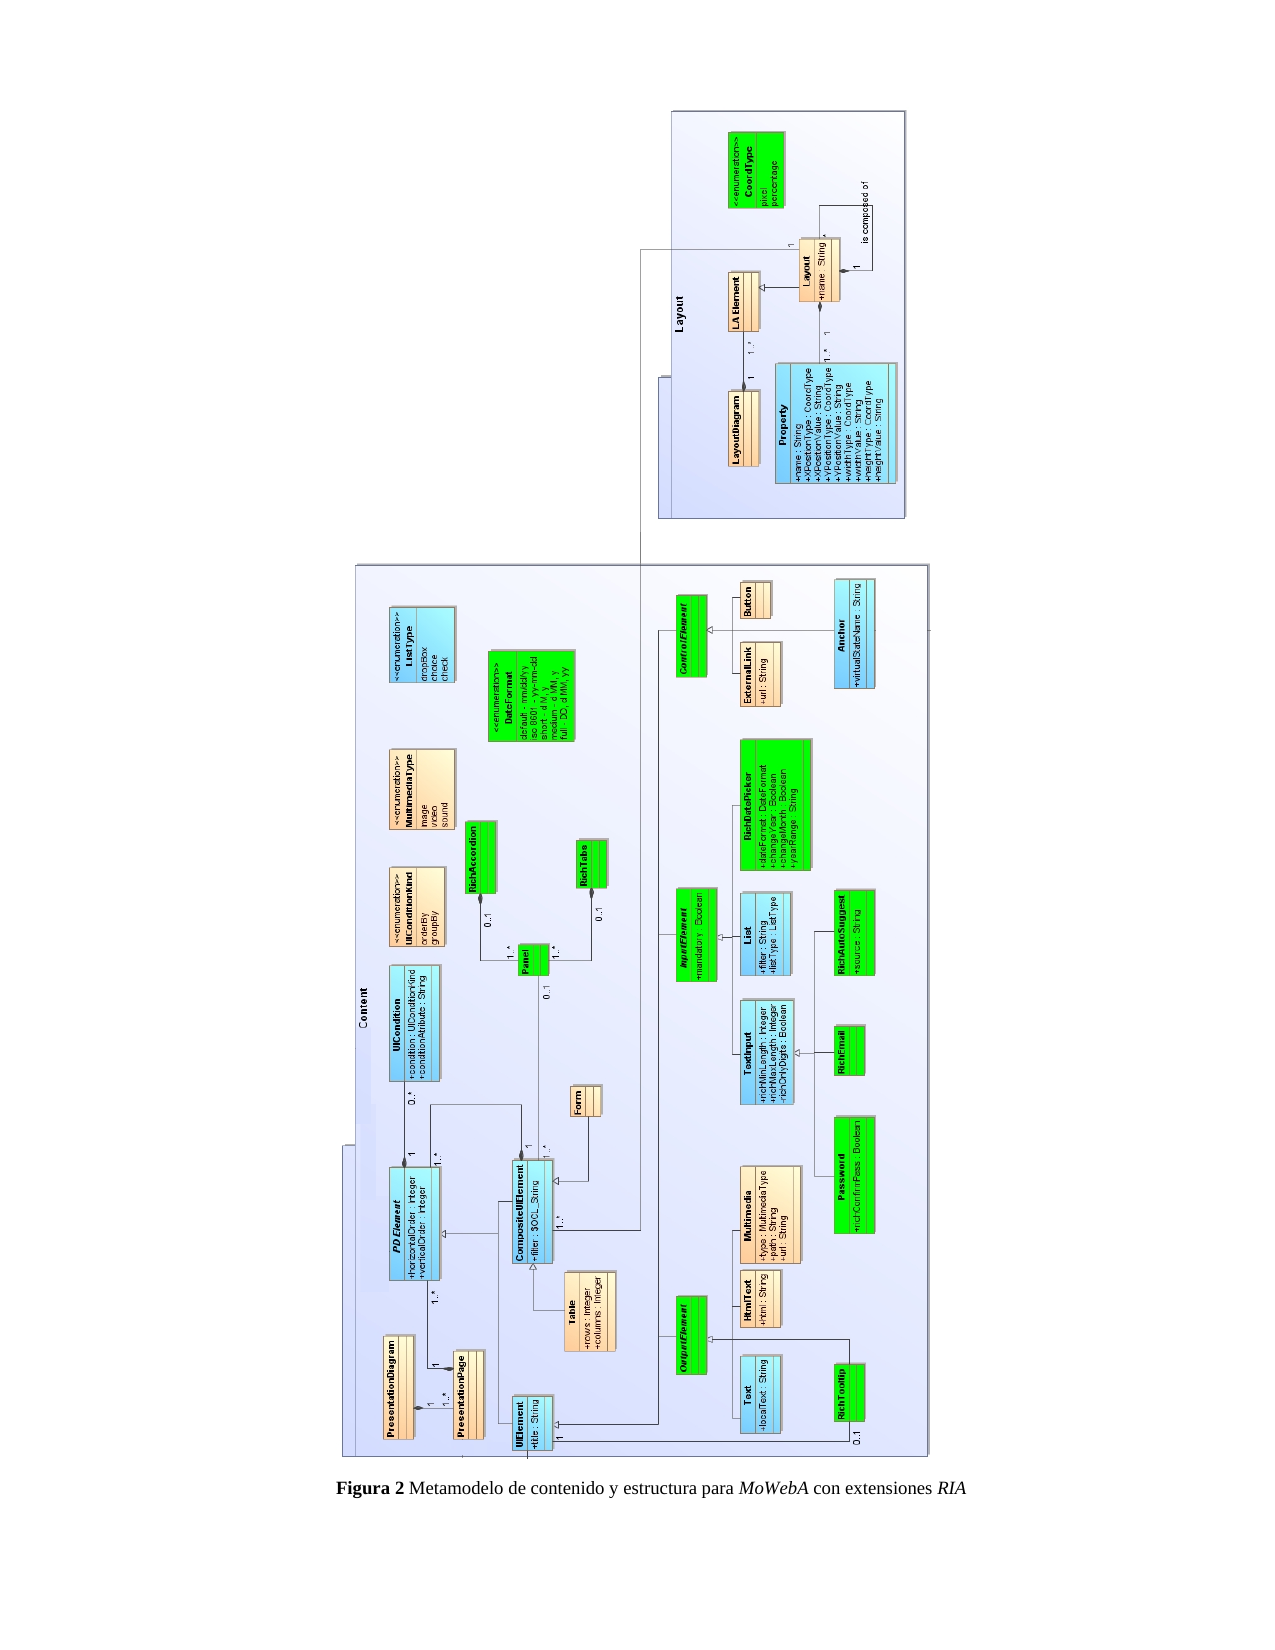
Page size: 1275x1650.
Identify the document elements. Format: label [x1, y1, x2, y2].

picture [335, 80, 952, 1465]
